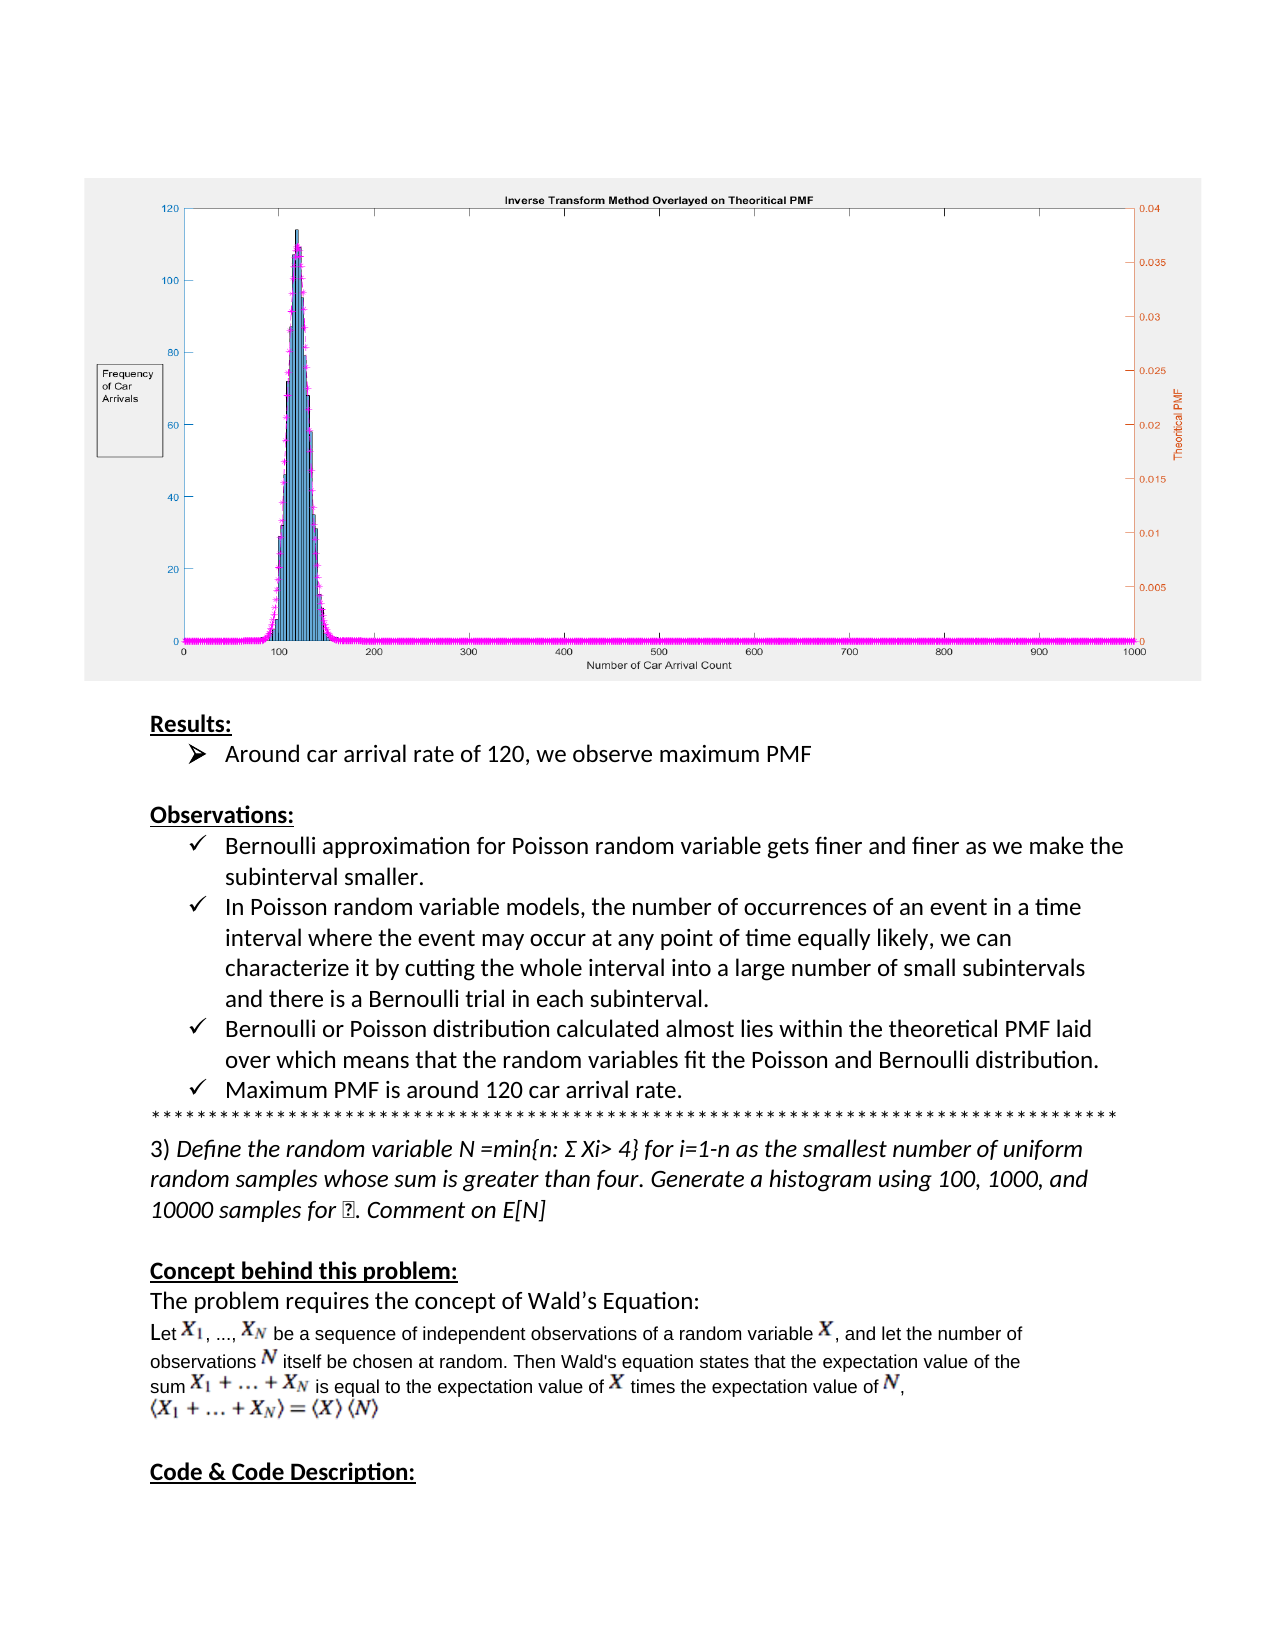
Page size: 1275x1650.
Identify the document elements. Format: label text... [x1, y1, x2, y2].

picture [883, 1372, 900, 1394]
text ************************************************************************************* [150, 1105, 1125, 1133]
text Code & Code Description: [150, 1456, 1125, 1487]
text Concept behind this problem: [150, 1255, 1125, 1286]
text 3) Define the random variable N =min{n: Σ Xi> 4} for i=1-n as the smallest number of uniform random samples whose sum is greater than four. Generate a histogram using 100, 1000, and 10000 samples for 􀜰. Comment on E[N] [150, 1133, 1125, 1224]
picture [190, 1372, 310, 1394]
picture [818, 1318, 835, 1341]
text Observations: [150, 800, 1125, 830]
text Results: [150, 708, 1125, 739]
picture [609, 1372, 625, 1394]
list Maximum PMF is around 120 car arrival rate. [187, 1074, 1125, 1105]
picture [181, 1318, 206, 1341]
list In Poisson random variable models, the number of occurrences of an event in a time interval where the event may occur at any point of time equally likely, we can characterize it by cutting the whole interval into a large number of small subintervals and there is a Bernoulli trial in each subinterval. [187, 891, 1125, 1013]
list Bernoulli or Poisson distribution calculated almost lies within the theoretical PMF laid over which means that the random variables fit the Poisson and Bernoulli distribution. [187, 1013, 1125, 1074]
picture [241, 1318, 268, 1341]
picture [84, 178, 1202, 681]
picture [261, 1346, 278, 1369]
picture [150, 1397, 379, 1420]
list Bernoulli approximation for Poisson random variable gets finer and finer as we make the subinterval smaller. [187, 830, 1125, 891]
table_header The problem requires the concept of Wald’s Equation: Let , ..., be a sequence of independent observations of a random variable , and let the number of observations itself be chosen at random. Then Wald's equation states that the expectation value of the sum is equal to the expectation value of times the expectation value of , [150, 1286, 1125, 1426]
list Around car arrival rate of 120, we observe maximum PMF [187, 739, 1125, 769]
